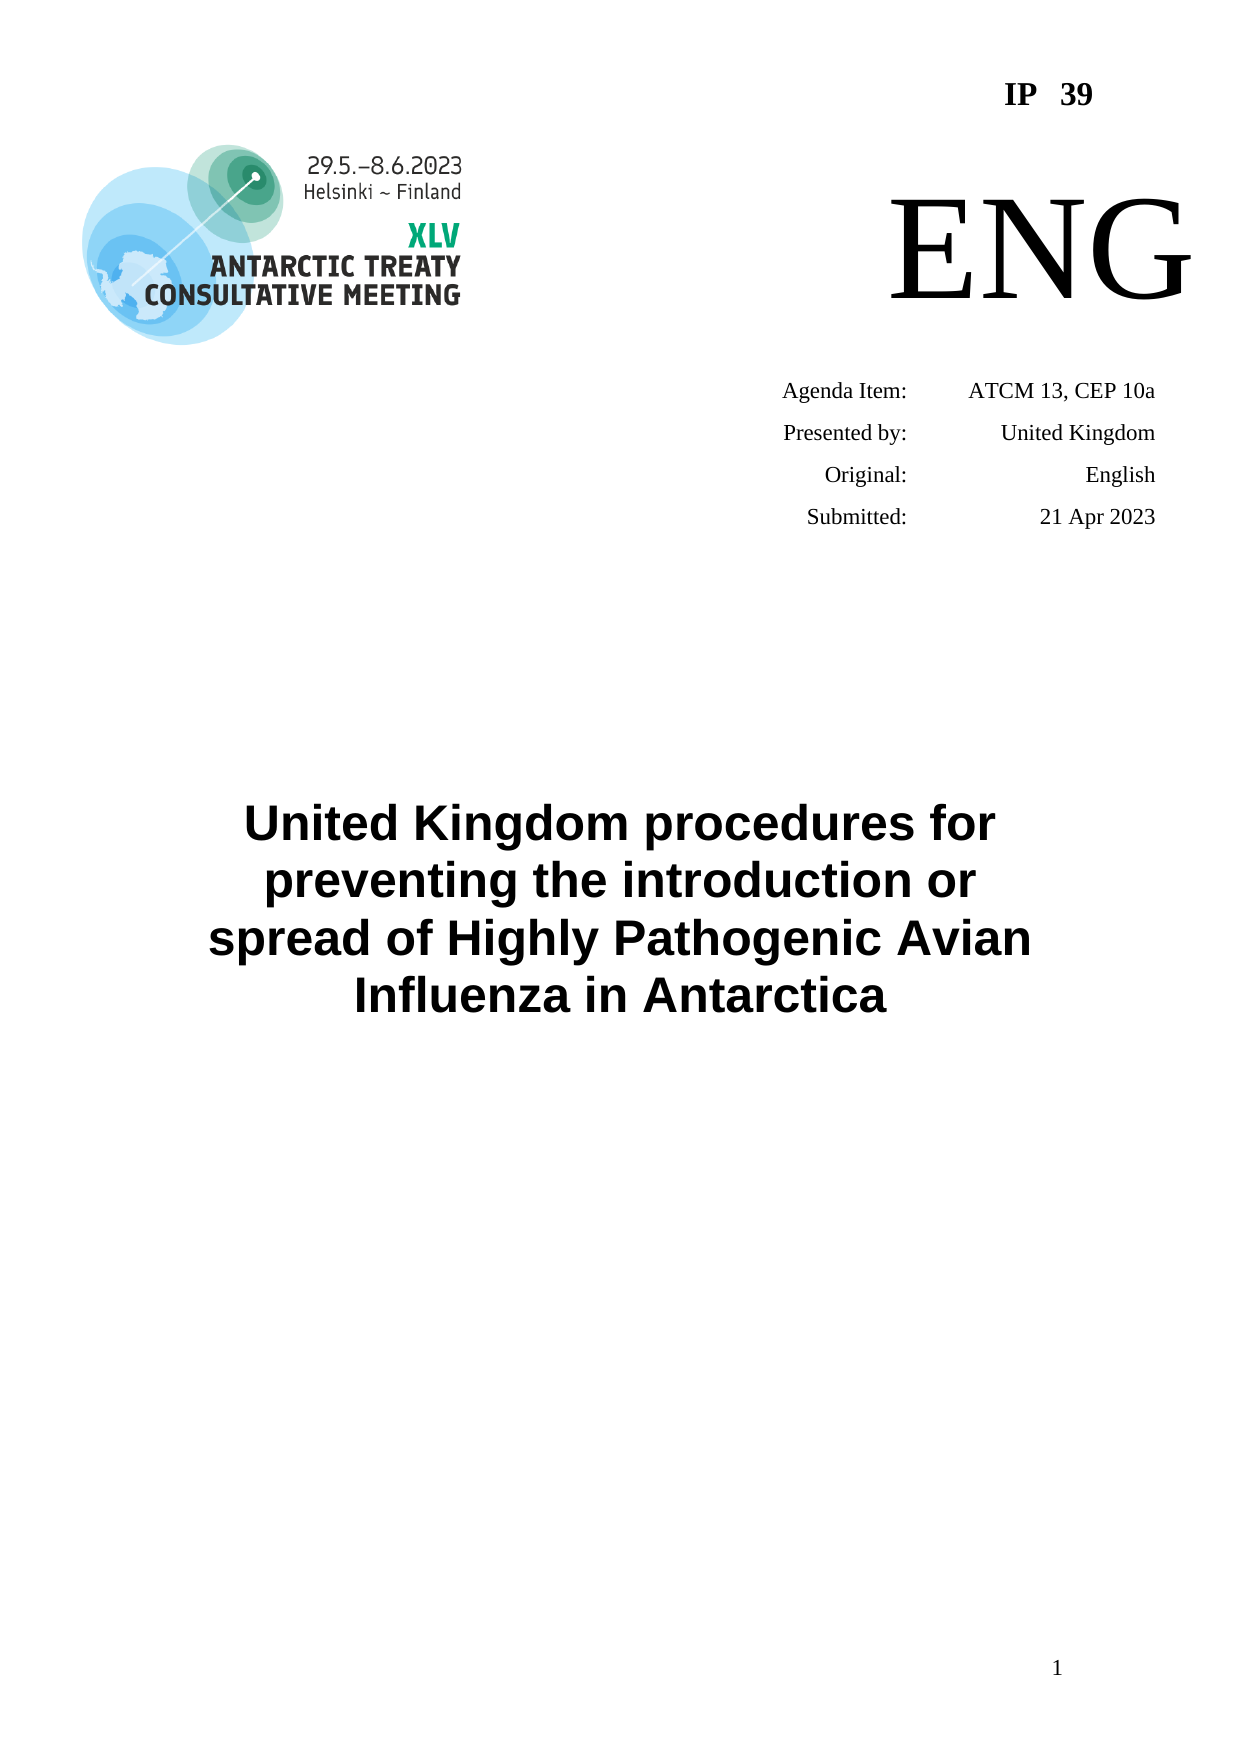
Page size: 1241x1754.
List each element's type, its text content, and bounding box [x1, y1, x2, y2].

picture [44, 112, 498, 377]
title United Kingdom procedures for preventing the introduction or spread of Highly Pathogenic Avian Influenza in Antarctica [177, 793, 1063, 1023]
